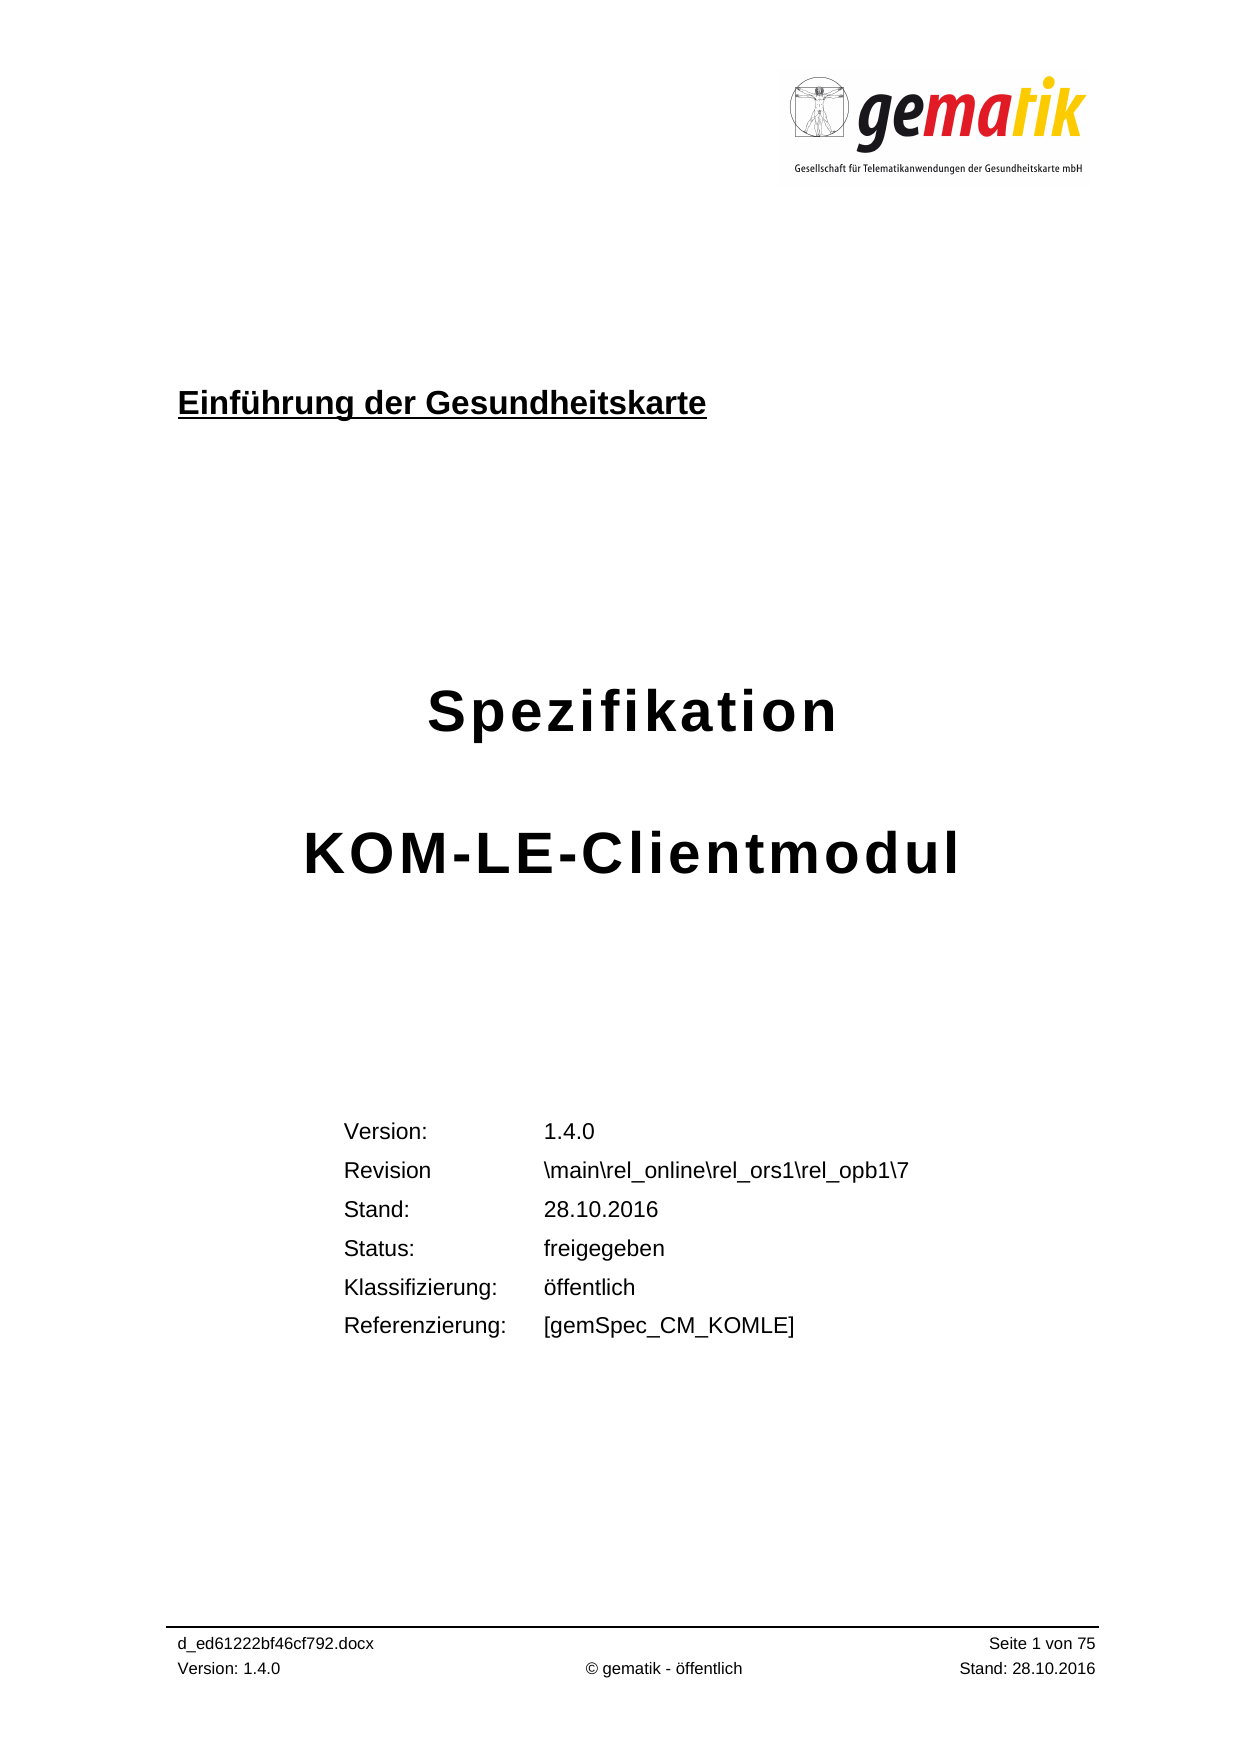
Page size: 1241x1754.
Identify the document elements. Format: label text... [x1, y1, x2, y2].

text KOM-LE-Clientmodul [177, 819, 1087, 886]
table_cell Stand: [332, 1190, 532, 1228]
table_cell [gemSpec_CM_KOMLE] [533, 1306, 932, 1345]
table_header 1.4.0 [533, 1112, 932, 1151]
table_header Version: [332, 1112, 532, 1151]
table_cell Klassifizierung: [332, 1267, 532, 1306]
table_cell 28.10.2016 [533, 1190, 932, 1228]
text Einführung der Gesundheitskarte [177, 383, 1087, 422]
table_cell Status: [332, 1229, 532, 1267]
table_cell Revision [332, 1151, 532, 1189]
picture [777, 69, 1090, 187]
table_cell öffentlich [533, 1267, 932, 1306]
table_cell \main\rel_online\rel_ors1\rel_opb1\7 [533, 1151, 932, 1189]
table_cell Referenzierung: [332, 1306, 532, 1345]
text Spezifikation [177, 677, 1087, 744]
table_cell freigegeben [533, 1229, 932, 1267]
